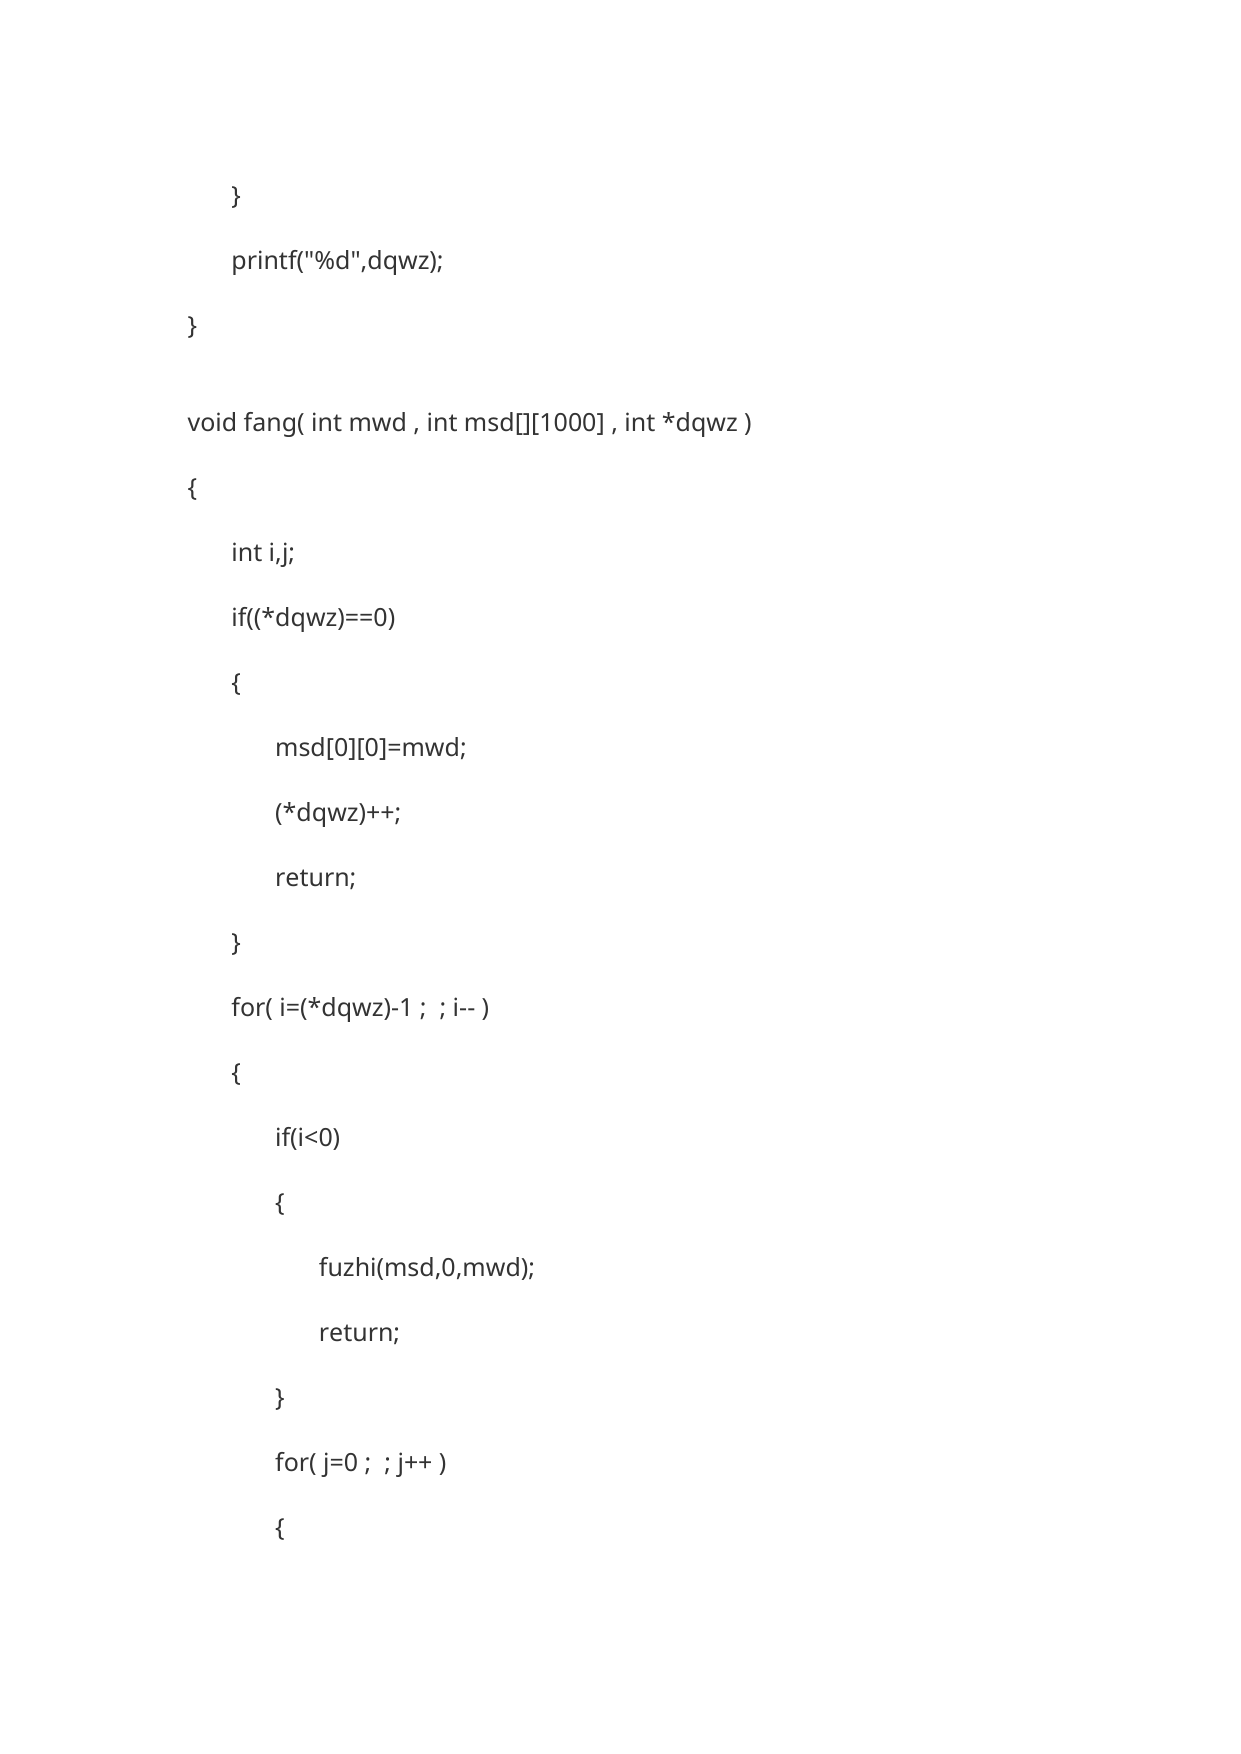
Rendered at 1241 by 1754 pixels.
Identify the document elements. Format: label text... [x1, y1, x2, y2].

text { [187, 1494, 1053, 1559]
text void fang( int mwd , int msd[][1000] , int *dqwz ) [187, 389, 1053, 454]
text { [187, 1169, 1053, 1234]
text } [187, 1364, 1053, 1429]
text } [187, 909, 1053, 974]
text msd[0][0]=mwd; [187, 714, 1053, 779]
text { [187, 649, 1053, 714]
text } [187, 292, 1053, 357]
text if((*dqwz)==0) [187, 584, 1053, 649]
text (*dqwz)++; [187, 779, 1053, 844]
text printf("%d",dqwz); [187, 227, 1053, 292]
text if(i<0) [187, 1104, 1053, 1169]
text return; [187, 844, 1053, 909]
text { [187, 454, 1053, 519]
text fuzhi(msd,0,mwd); [187, 1234, 1053, 1299]
text } [187, 162, 1053, 227]
text { [187, 1039, 1053, 1104]
text return; [187, 1299, 1053, 1364]
text for( j=0 ; ; j++ ) [187, 1429, 1053, 1494]
text for( i=(*dqwz)-1 ; ; i-- ) [187, 974, 1053, 1039]
text int i,j; [187, 519, 1053, 584]
